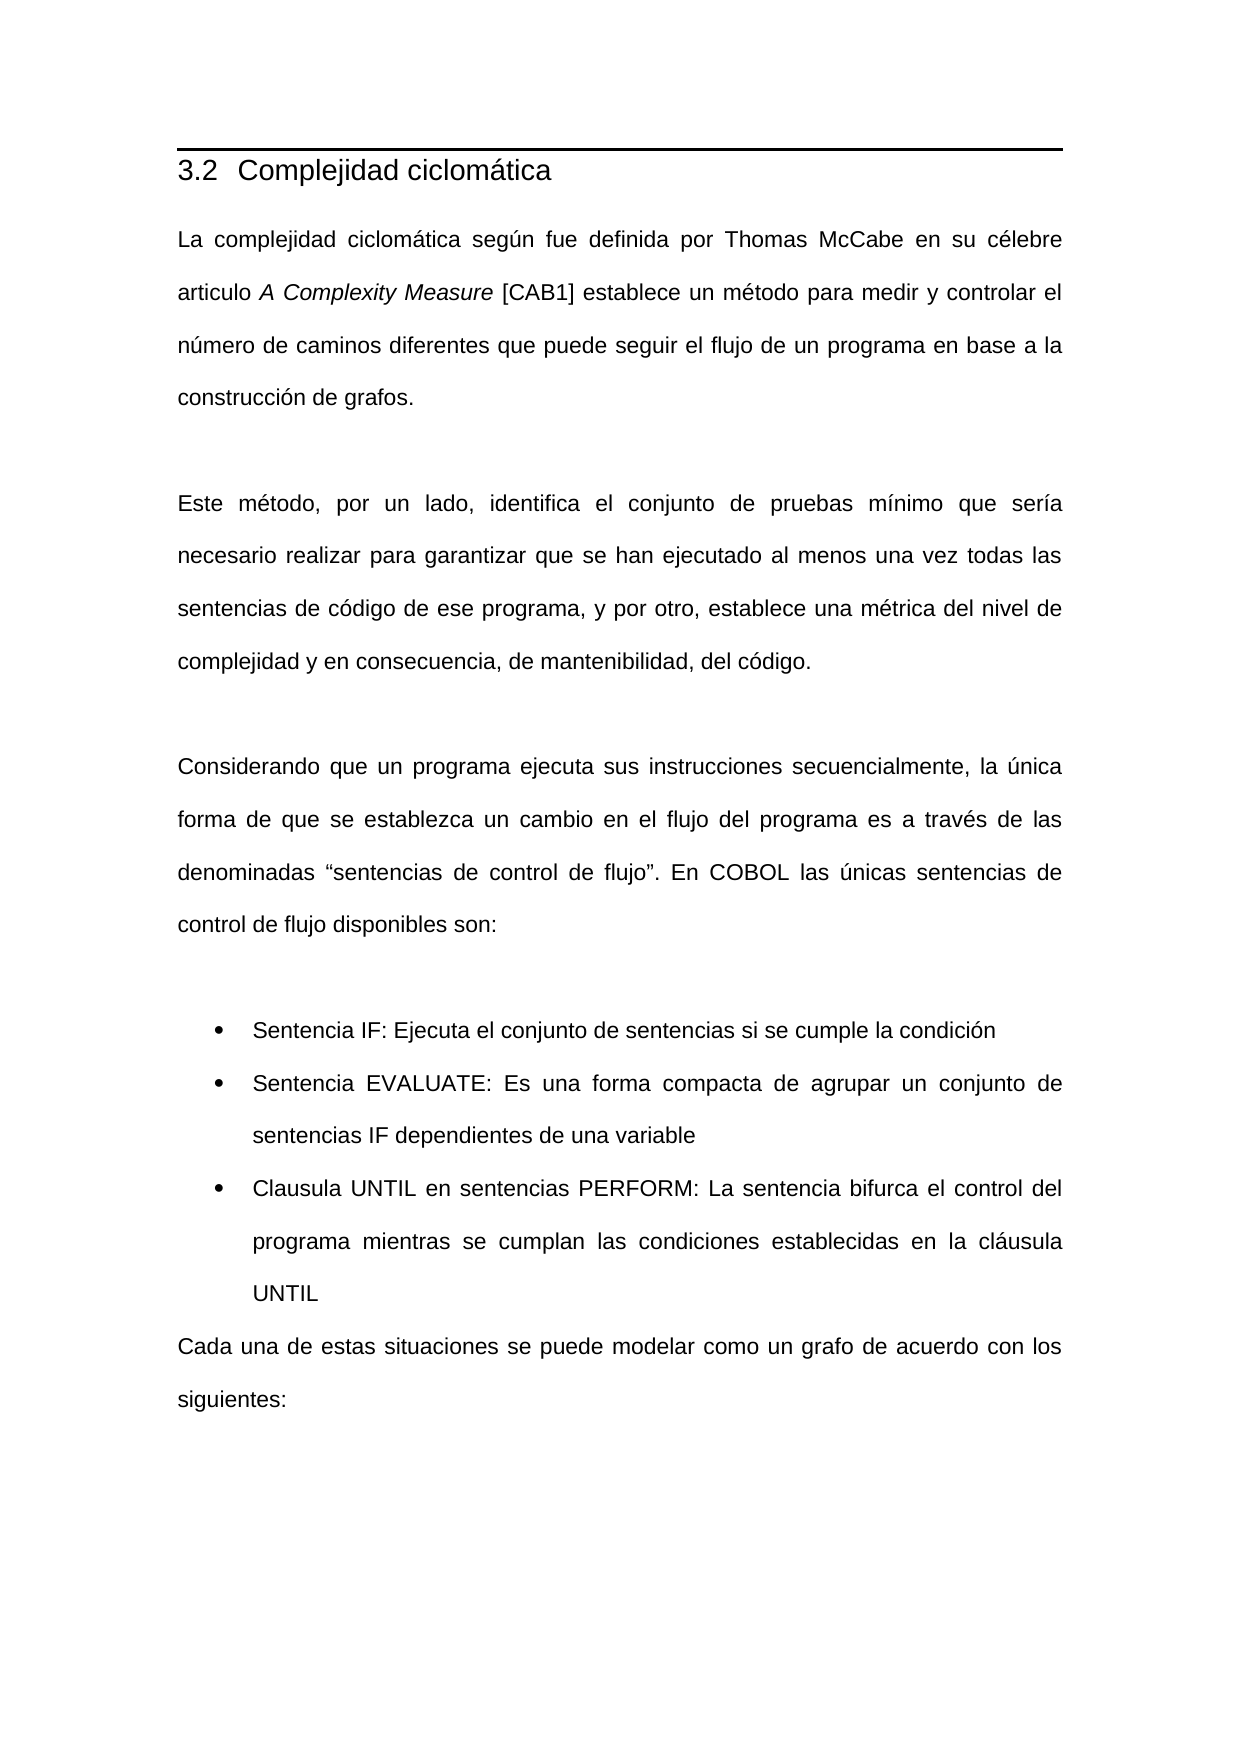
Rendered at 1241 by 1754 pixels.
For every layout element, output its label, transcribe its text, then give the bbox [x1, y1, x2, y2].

text Considerando que un programa ejecuta sus instrucciones secuencialmente, la única forma de que se establezca un cambio en el flujo del programa es a través de las denominadas “sentencias de control de flujo”. En COBOL las únicas sentencias de control de flujo disponibles son: [177, 753, 1063, 938]
list Sentencia IF: Ejecuta el conjunto de sentencias si se cumple la condición [215, 1017, 1063, 1043]
text Este método, por un lado, identifica el conjunto de pruebas mínimo que sería necesario realizar para garantizar que se han ejecutado al menos una vez todas las sentencias de código de ese programa, y por otro, establece una métrica del nivel de complejidad y en consecuencia, de mantenibilidad, del código. [177, 490, 1063, 674]
list Sentencia EVALUATE: Es una forma compacta de agrupar un conjunto de sentencias IF dependientes de una variable [215, 1069, 1063, 1148]
list Clausula UNTIL en sentencias PERFORM: La sentencia bifurca el control del programa mientras se cumplan las condiciones establecidas en la cláusula UNTIL [215, 1175, 1063, 1307]
subtitle Complejidad ciclomática [177, 151, 1063, 186]
text La complejidad ciclomática según fue definida por Thomas McCabe en su célebre articulo A Complexity Measure [CAB1] establece un método para medir y controlar el número de caminos diferentes que puede seguir el flujo de un programa en base a la construcción de grafos. [177, 226, 1063, 411]
text Cada una de estas situaciones se puede modelar como un grafo de acuerdo con los siguientes: [177, 1333, 1063, 1412]
